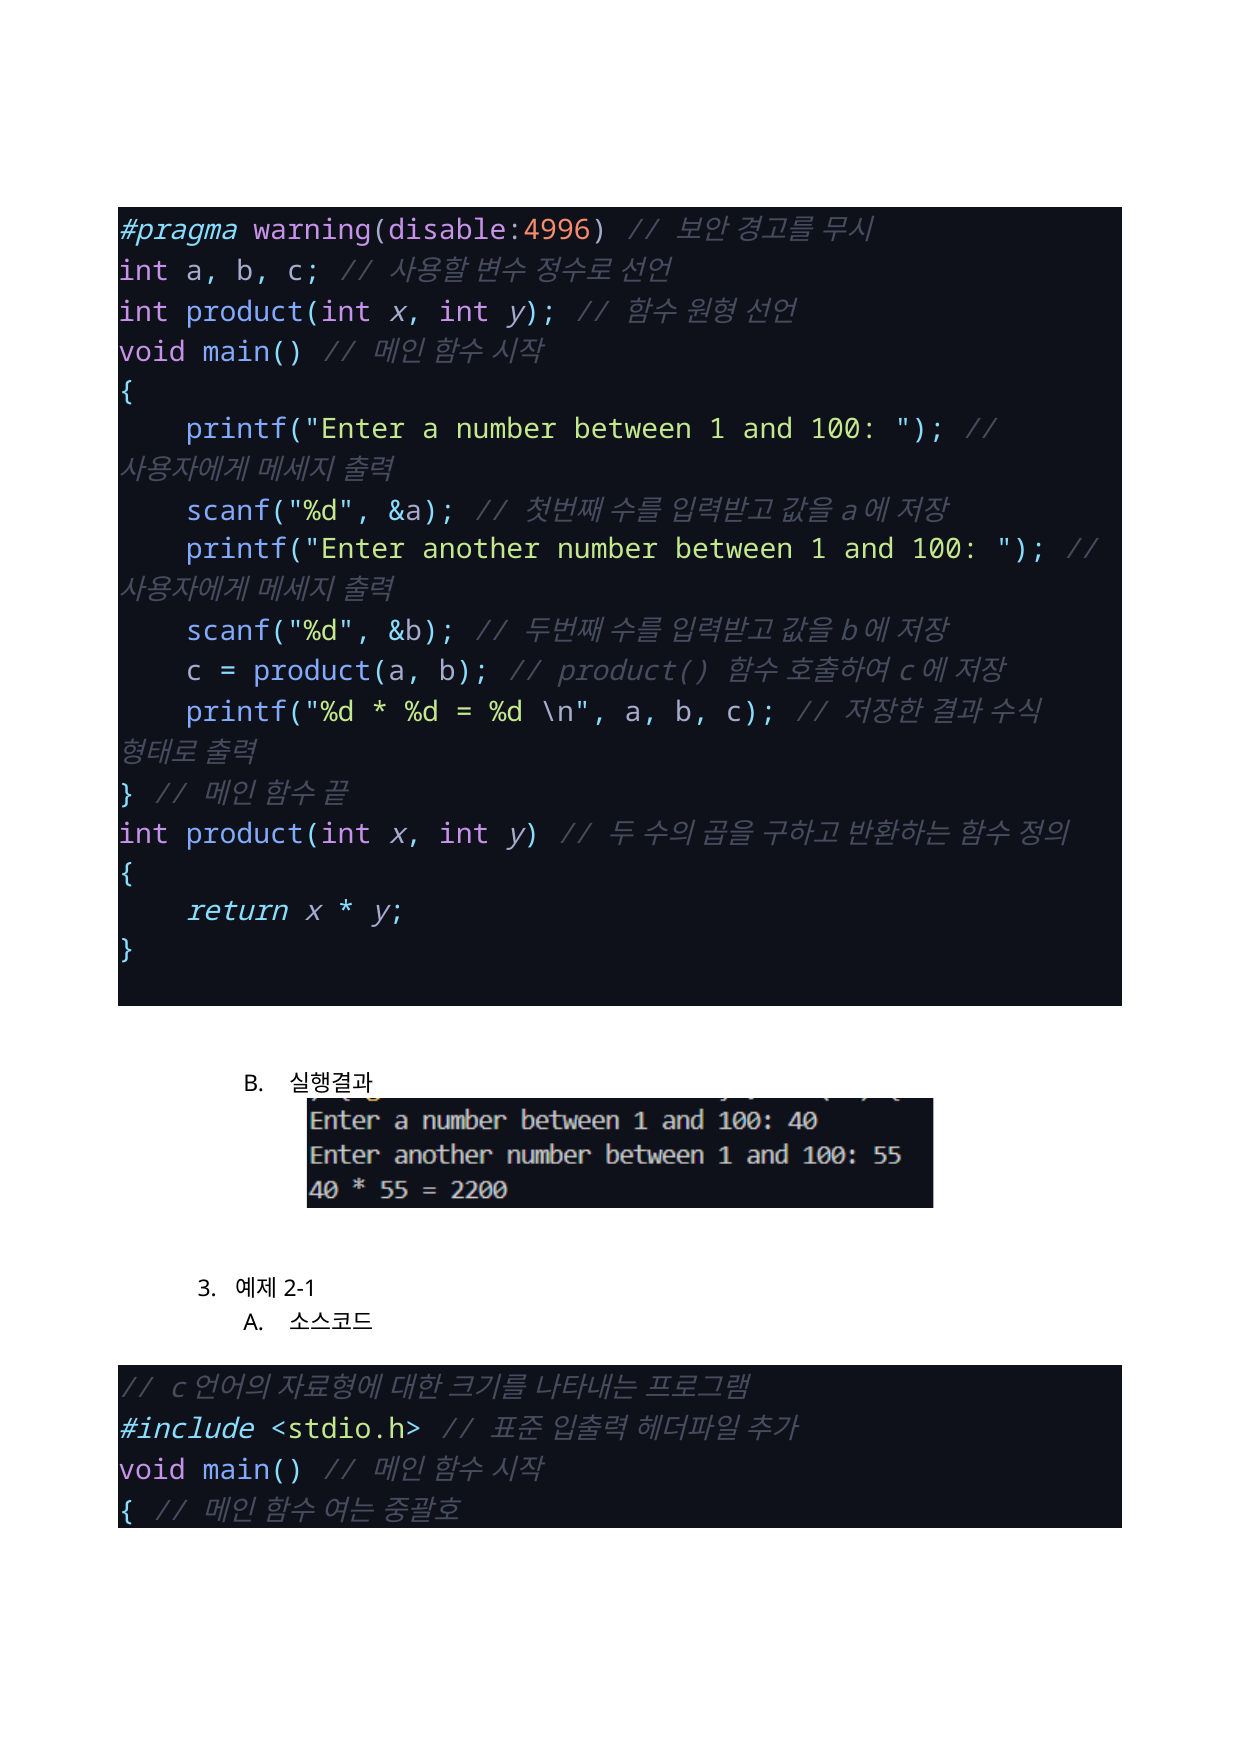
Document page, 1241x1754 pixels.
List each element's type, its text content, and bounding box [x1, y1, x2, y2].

text int product(int x, int y) // 두 수의 곱을 구하고 반환하는 함수 정의 [118, 811, 1122, 852]
text return x * y; [118, 891, 1122, 929]
text { [118, 852, 1122, 891]
text void main() // 메인 함수 시작 [118, 1447, 1122, 1488]
text #include <stdio.h> // 표준 입출력 헤더파일 추가 [118, 1406, 1122, 1447]
list 예제 2-1 [197, 1270, 1122, 1303]
text { [118, 370, 1122, 408]
text void main() // 메인 함수 시작 [118, 329, 1122, 370]
text printf("Enter a number between 1 and 100: "); // 사용자에게 메세지 출력 [118, 408, 1122, 487]
text scanf("%d", &a); // 첫번째 수를 입력받고 값을 a에 저장 [118, 487, 1122, 528]
text printf("Enter another number between 1 and 100: "); // 사용자에게 메세지 출력 [118, 528, 1122, 607]
text scanf("%d", &b); // 두번째 수를 입력받고 값을 b에 저장 [118, 607, 1122, 648]
list 소스코드 [243, 1303, 1122, 1337]
text int product(int x, int y); // 함수 원형 선언 [118, 288, 1122, 329]
text #pragma warning(disable:4996) // 보안 경고를 무시 [118, 207, 1122, 247]
text // c언어의 자료형에 대한 크기를 나타내는 프로그램 [118, 1365, 1122, 1406]
text c = product(a, b); // product() 함수 호출하여 c에 저장 [118, 648, 1122, 689]
text } [118, 929, 1122, 967]
text { // 메인 함수 여는 중괄호 [118, 1488, 1122, 1528]
picture [306, 1098, 934, 1208]
list 실행결과 [243, 1065, 1122, 1098]
text int a, b, c; // 사용할 변수 정수로 선언 [118, 247, 1122, 288]
text printf("%d * %d = %d \n", a, b, c); // 저장한 결과 수식 형태로 출력 [118, 689, 1122, 771]
text } // 메인 함수 끝 [118, 771, 1122, 811]
